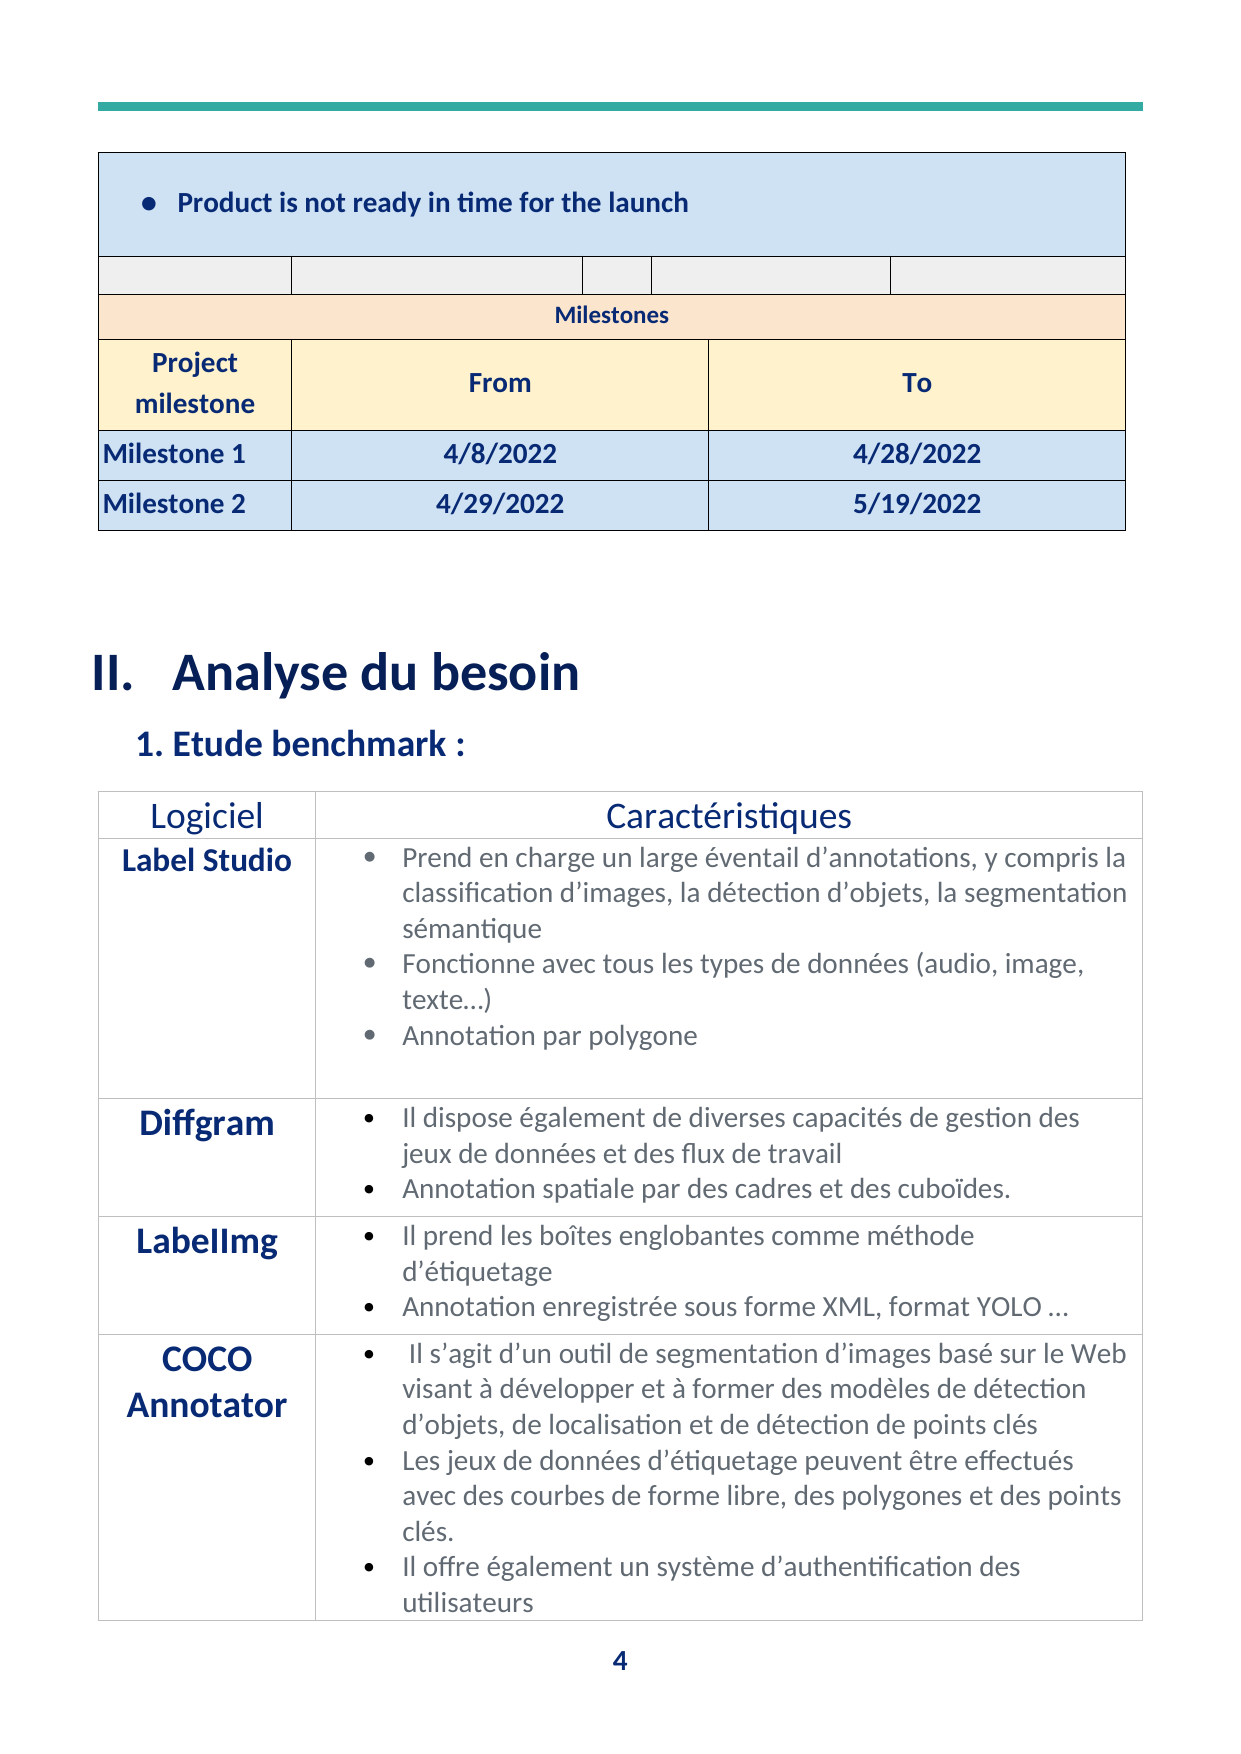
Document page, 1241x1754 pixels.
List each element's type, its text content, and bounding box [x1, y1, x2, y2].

table_cell 4/29/2022 [292, 481, 708, 530]
table_header Caractéristiques [316, 792, 1142, 838]
table_cell LabeIImg [99, 1217, 315, 1334]
subtitle Analyse du besoin [135, 638, 1143, 704]
table_cell Project milestone [99, 340, 291, 430]
table_cell Product is not ready in time for the launch [99, 153, 1125, 256]
table_cell 5/19/2022 [709, 481, 1125, 530]
table_cell Milestone 1 [99, 431, 291, 480]
table_cell [99, 257, 291, 294]
table_cell [891, 257, 1125, 294]
table_cell [652, 257, 890, 294]
table_cell [292, 257, 582, 294]
table_cell Il prend les boîtes englobantes comme méthode d’étiquetage Annotation enregistrée sous forme XML, format YOLO … [316, 1217, 1142, 1334]
table_cell 4/28/2022 [709, 431, 1125, 480]
table_cell Diffgram [99, 1099, 315, 1216]
table_header Logiciel [99, 792, 315, 838]
table_cell Label Studio [99, 839, 315, 1098]
table_cell To [709, 340, 1125, 430]
table_cell 4/8/2022 [292, 431, 708, 480]
table_cell Prend en charge un large éventail d’annotations, y compris la classification d’images, la détection d’objets, la segmentation sémantique Fonctionne avec tous les types de données (audio, image, texte…) Annotation par polygone [316, 839, 1142, 1098]
table_cell Milestone 2 [99, 481, 291, 530]
table_cell Il s’agit d’un outil de segmentation d’images basé sur le Web visant à développer et à former des modèles de détection d’objets, de localisation et de détection de points clés Les jeux de données d’étiquetage peuvent être effectués avec des courbes de forme libre, des polygones et des points clés. Il offre également un système d’authentification des utilisateurs [316, 1335, 1142, 1620]
subtitle Etude benchmark : [135, 720, 1143, 766]
table_cell COCO Annotator [99, 1335, 315, 1620]
table_cell From [292, 340, 708, 430]
table_cell [583, 257, 651, 294]
table_cell Il dispose également de diverses capacités de gestion des jeux de données et des flux de travail Annotation spatiale par des cadres et des cuboïdes. [316, 1099, 1142, 1216]
table_cell Milestones [99, 295, 1125, 339]
